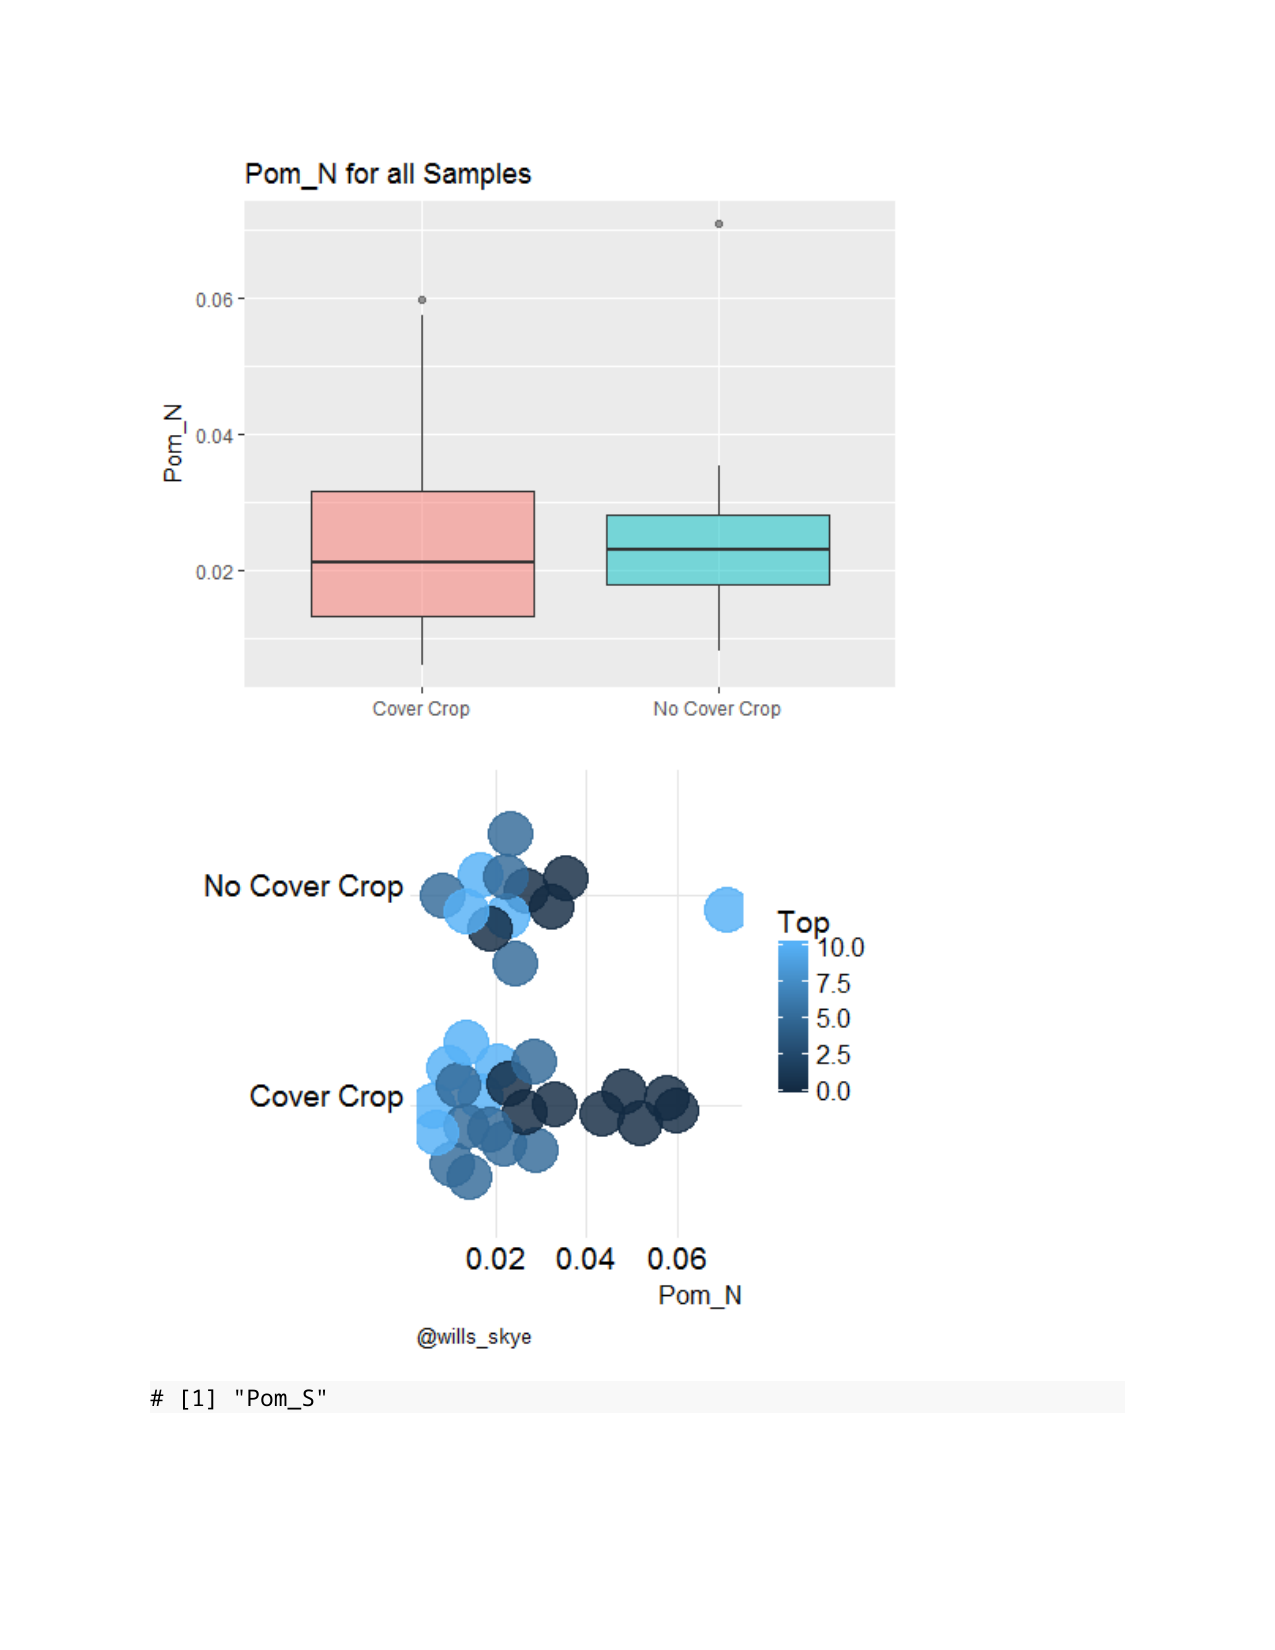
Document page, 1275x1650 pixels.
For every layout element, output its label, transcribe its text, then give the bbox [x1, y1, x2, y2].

picture [150, 150, 908, 1363]
text # [1] "Pom_S" [150, 1381, 1125, 1413]
